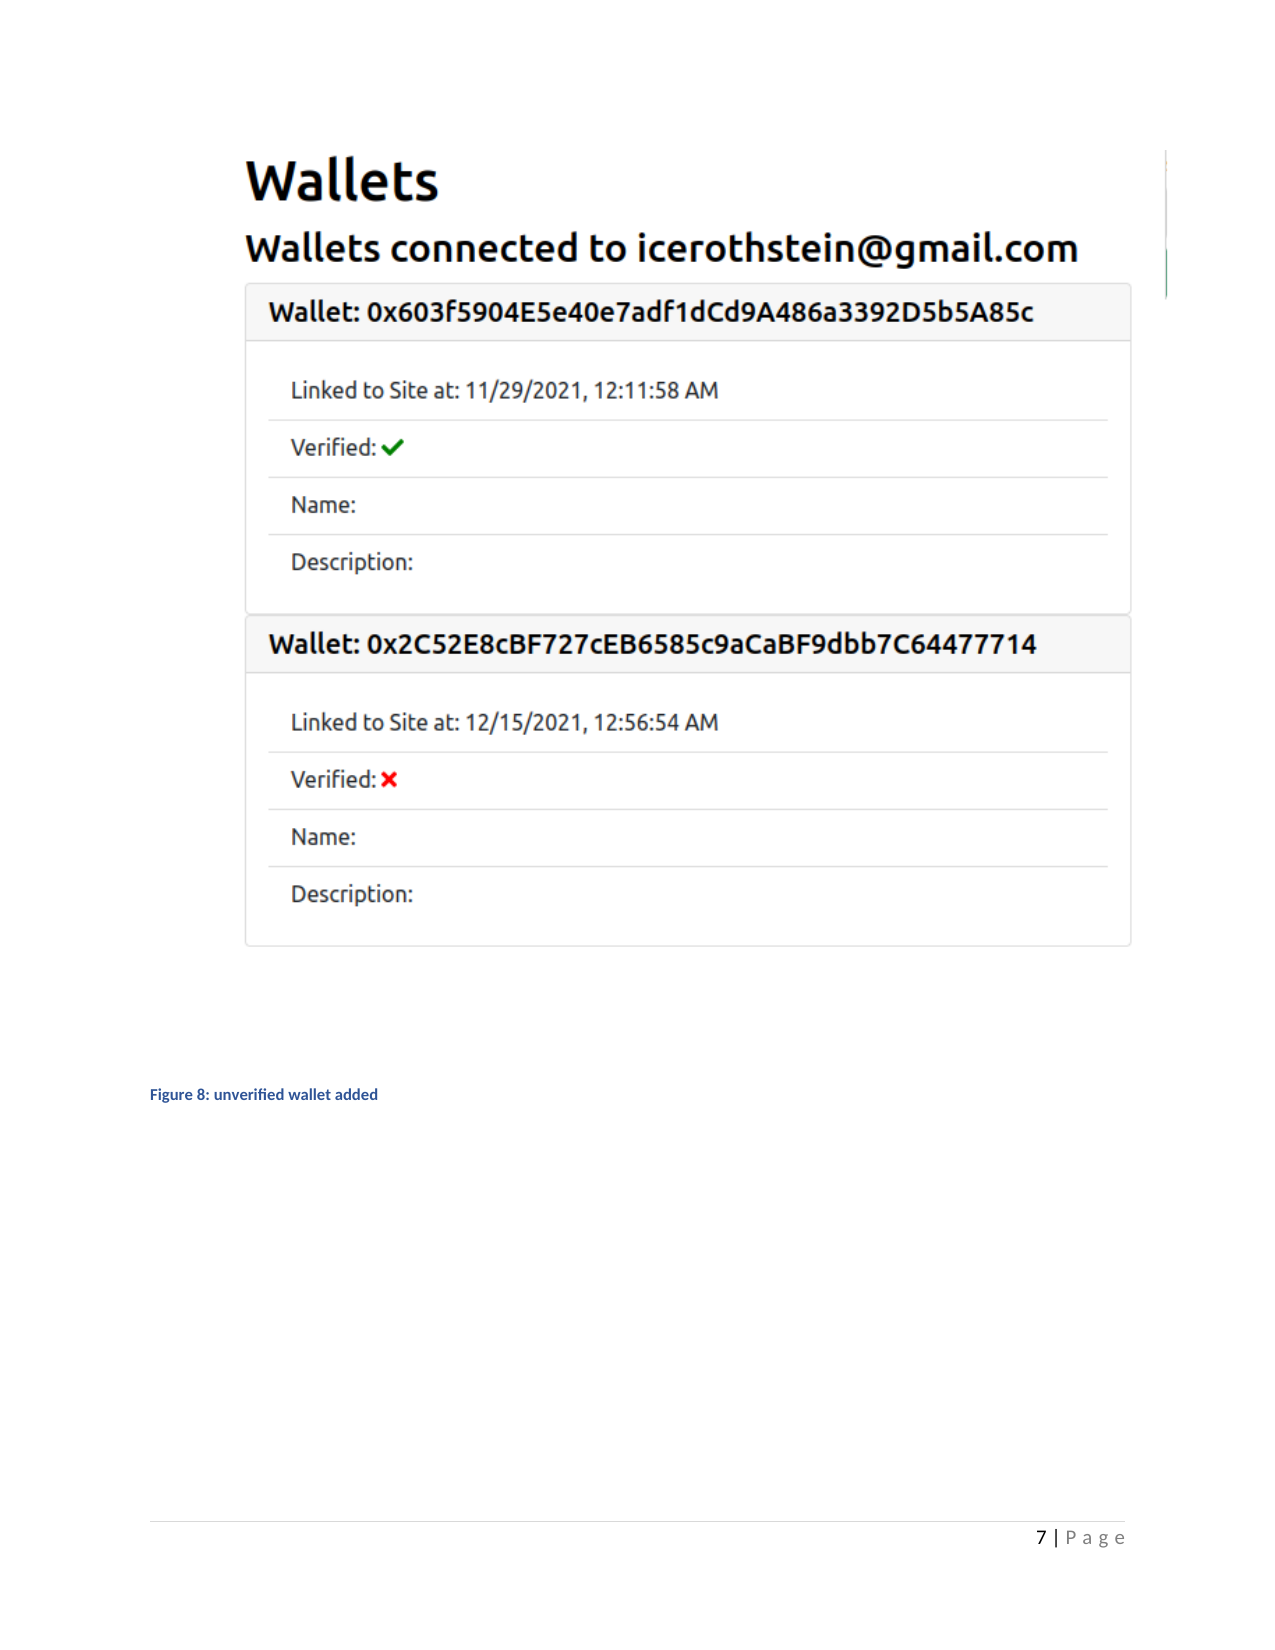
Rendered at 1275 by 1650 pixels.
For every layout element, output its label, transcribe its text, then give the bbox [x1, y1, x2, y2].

picture [192, 150, 1168, 1060]
text Figure 8: unverified wallet added [150, 1084, 1125, 1104]
